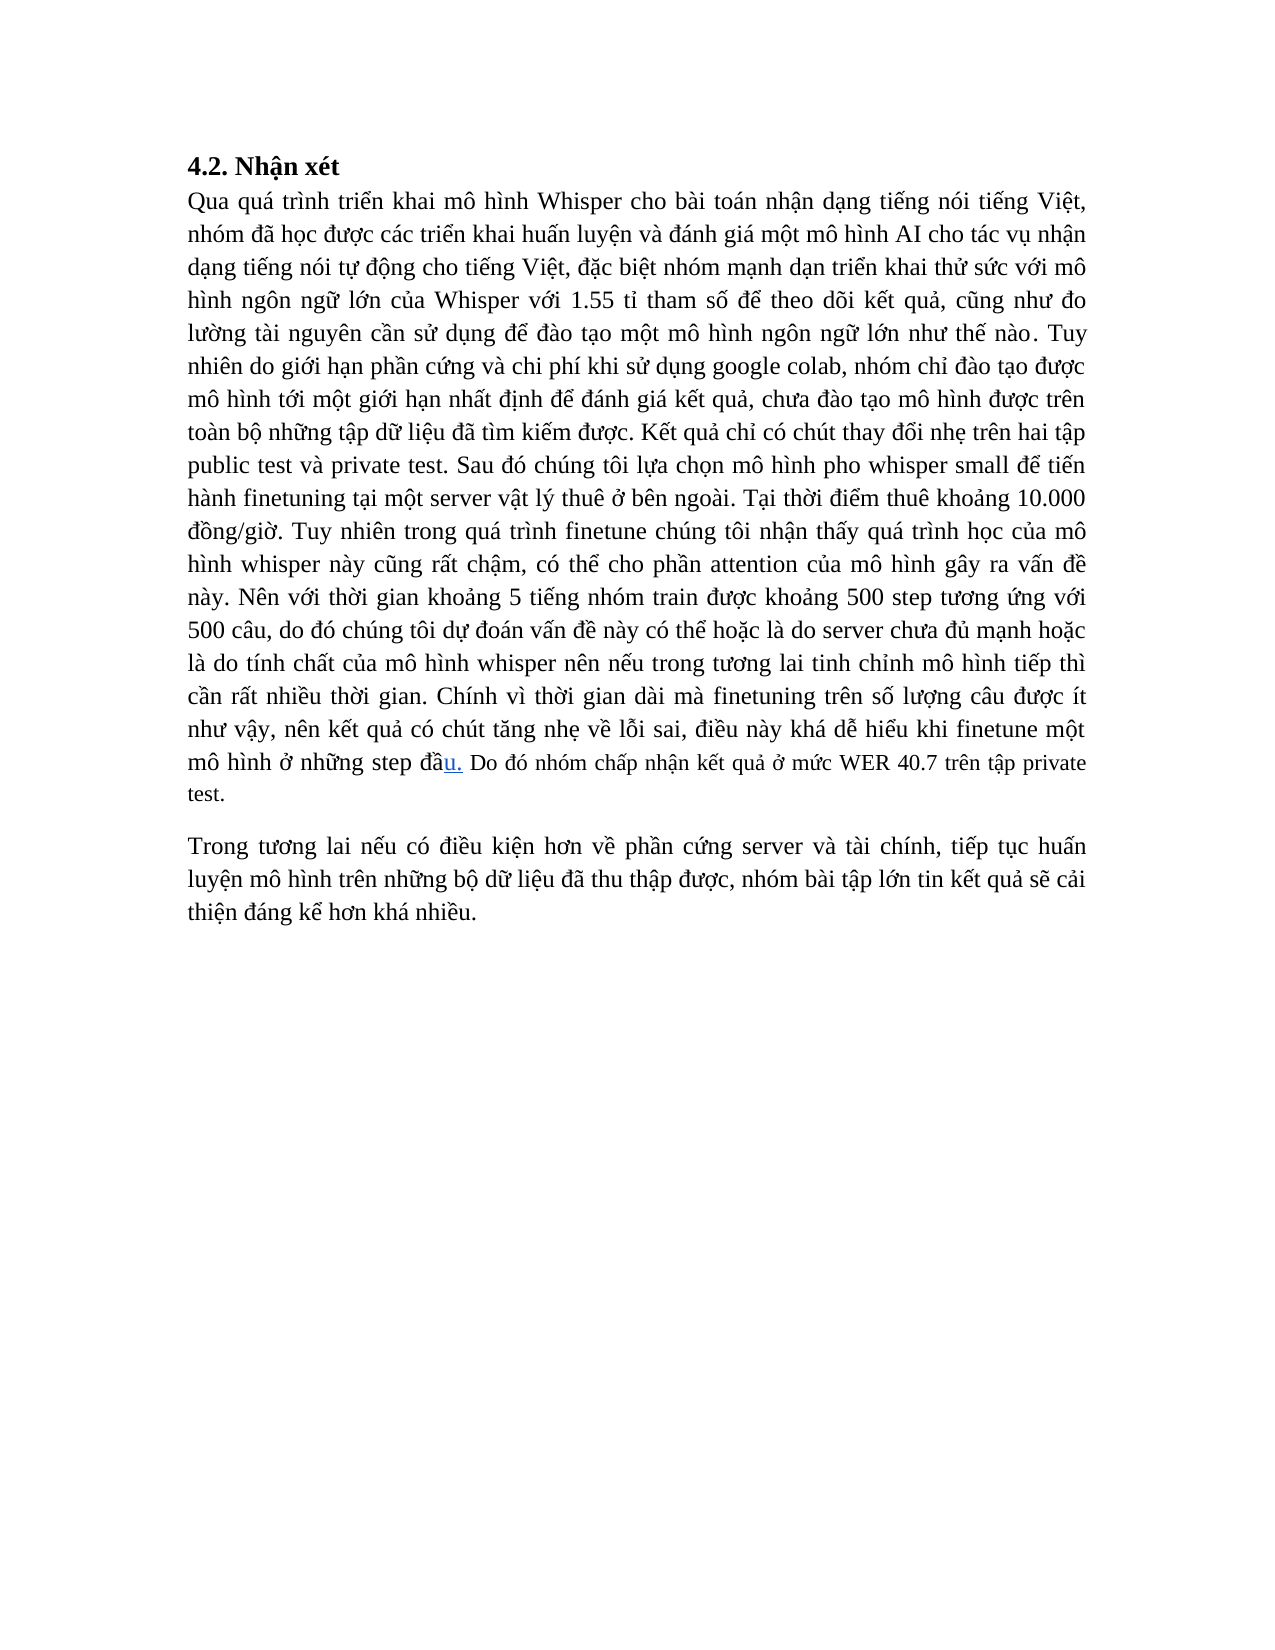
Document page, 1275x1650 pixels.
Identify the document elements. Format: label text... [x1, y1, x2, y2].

text Trong tương lai nếu có điều kiện hơn về phần cứng server và tài chính, tiếp tục huấn luyện mô hình trên những bộ dữ liệu đã thu thập được, nhóm bài tập lớn tin kết quả sẽ cải thiện đáng kể hơn khá nhiều. [187, 831, 1087, 926]
text Qua quá trình triển khai mô hình Whisper cho bài toán nhận dạng tiếng nói tiếng Việt, nhóm đã học được các triển khai huấn luyện và đánh giá một mô hình AI cho tác vụ nhận dạng tiếng nói tự động cho tiếng Việt, đặc biệt nhóm mạnh dạn triển khai thử sức với mô hình ngôn ngữ lớn của Whisper với 1.55 tỉ tham số để theo dõi kết quả, cũng như đo lường tài nguyên cần sử dụng để đào tạo một mô hình ngôn ngữ lớn như thế nào. Tuy nhiên do giới hạn phần cứng và chi phí khi sử dụng google colab, nhóm chỉ đào tạo được mô hình tới một giới hạn nhất định để đánh giá kết quả, chưa đào tạo mô hình được trên toàn bộ những tập dữ liệu đã tìm kiếm được. Kết quả chỉ có chút thay đổi nhẹ trên hai tập public test và private test. Sau đó chúng tôi lựa chọn mô hình pho whisper small để tiến hành finetuning tại một server vật lý thuê ở bên ngoài. Tại thời điểm thuê khoảng 10.000 đồng/giờ. Tuy nhiên trong quá trình finetune chúng tôi nhận thấy quá trình học của mô hình whisper này cũng rất chậm, có thể cho phần attention của mô hình gây ra vấn đề này. Nên với thời gian khoảng 5 tiếng nhóm train được khoảng 500 step tương ứng với 500 câu, do đó chúng tôi dự đoán vấn đề này có thể hoặc là do server chưa đủ mạnh hoặc là do tính chất của mô hình whisper nên nếu trong tương lai tinh chỉnh mô hình tiếp thì cần rất nhiều thời gian. Chính vì thời gian dài mà finetuning trên số lượng câu được ít như vậy, nên kết quả có chút tăng nhẹ về lỗi sai, điều này khá dễ hiểu khi finetune một mô hình ở những step đầu. Do đó nhóm chấp nhận kết quả ở mức WER 40.7 trên tập private test. [187, 186, 1087, 806]
subtitle 4.2. Nhận xét [187, 150, 1087, 181]
